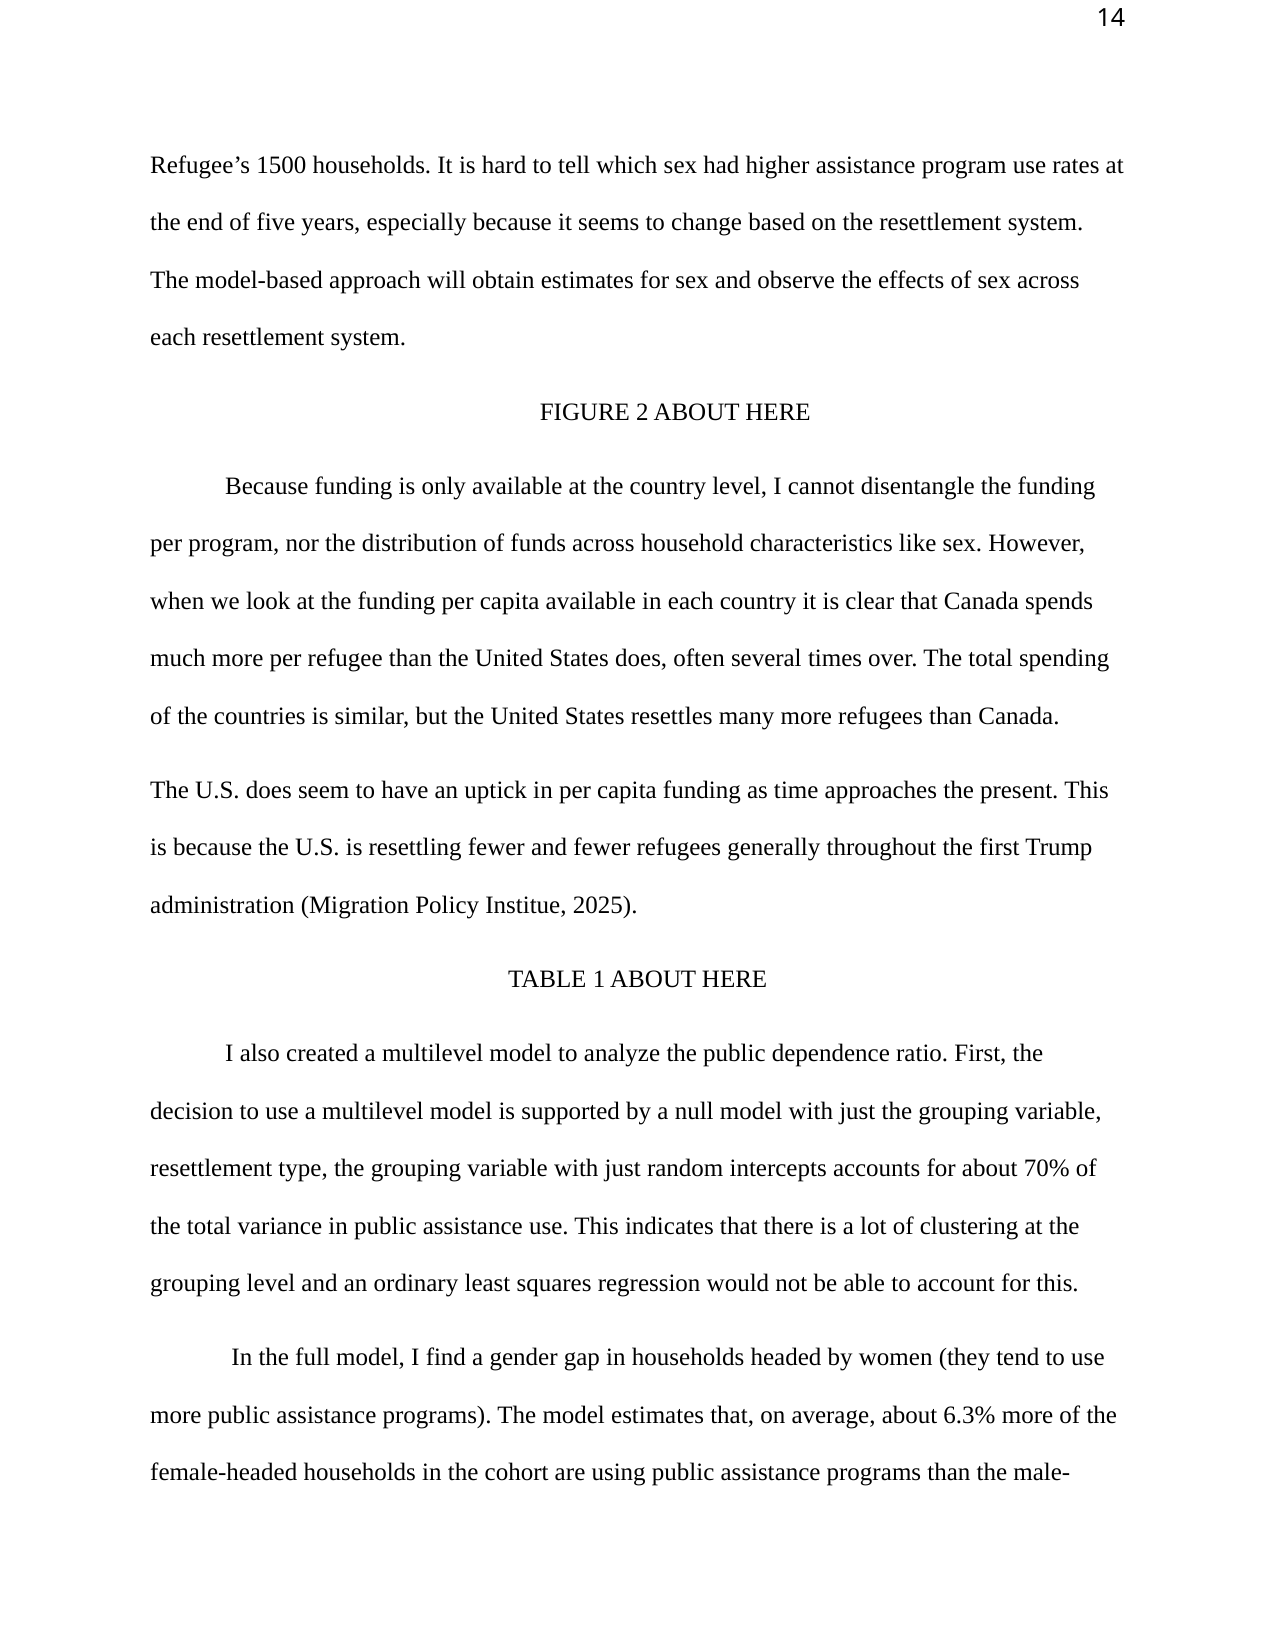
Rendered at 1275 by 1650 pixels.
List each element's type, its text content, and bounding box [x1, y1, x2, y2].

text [150, 1342, 1125, 1486]
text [150, 150, 1125, 351]
text I also created a multilevel model to analyze the public dependence ratio. First, the decision to use a multilevel model is supported by a null model with just the grouping variable, resettlement type, the grouping variable with just random intercepts accounts for about 70% of the total variance in public assistance use. This indicates that there is a lot of clustering at the grouping level and an ordinary least squares regression would not be able to account for this. [150, 1038, 1125, 1297]
text The U.S. does seem to have an uptick in per capita funding as time approaches the present. This is because the U.S. is resettling fewer and fewer refugees generally throughout the first Trump administration (Migration Policy Institue, 2025). [150, 775, 1125, 919]
text Because funding is only available at the country level, I cannot disentangle the funding per program, nor the distribution of funds across household characteristics like sex. However, when we look at the funding per capita available in each country it is clear that Canada spends much more per refugee than the United States does, often several times over. The total spending of the countries is similar, but the United States resettles many more refugees than Canada. [150, 471, 1125, 729]
text FIGURE 2 ABOUT HERE [150, 397, 1125, 425]
text TABLE 1 ABOUT HERE [150, 964, 1125, 993]
